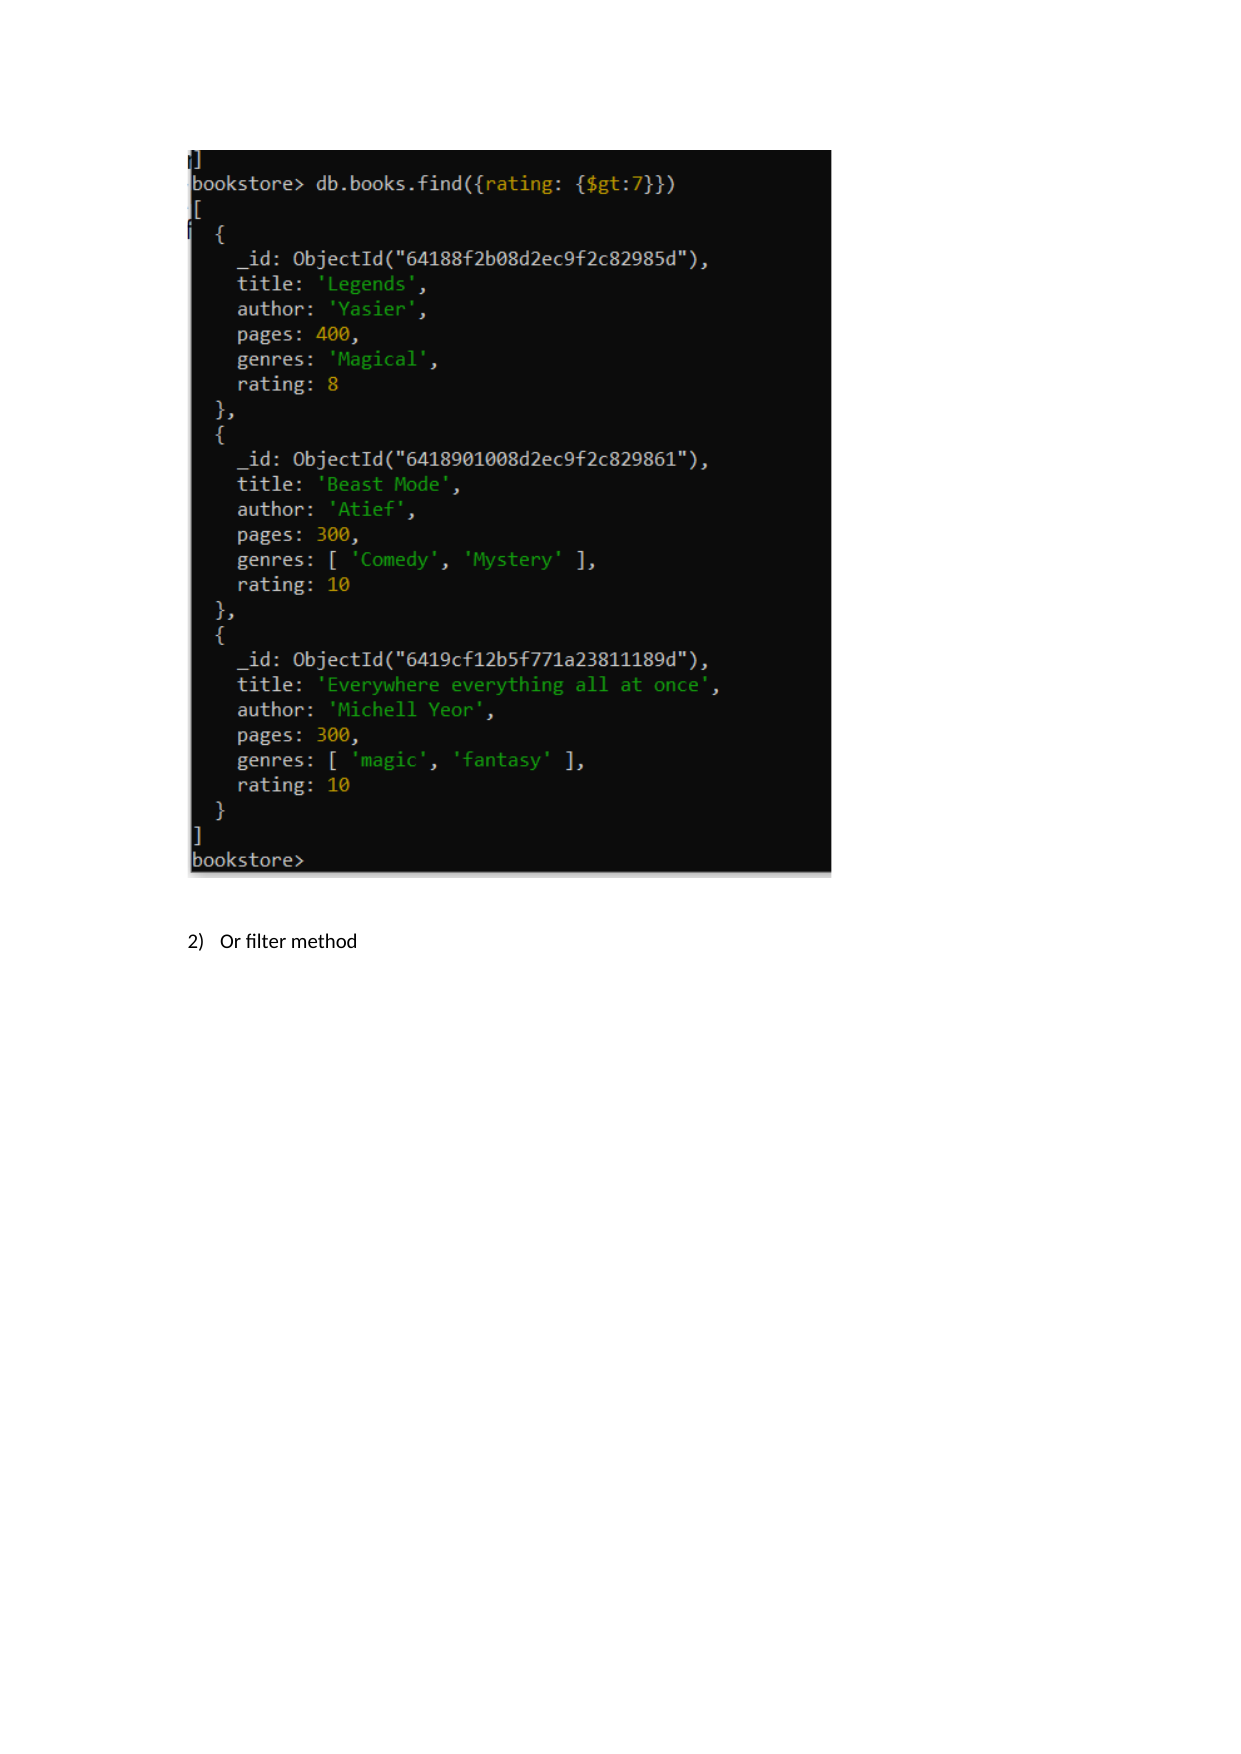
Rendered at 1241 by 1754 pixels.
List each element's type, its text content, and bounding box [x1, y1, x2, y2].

list Or filter method [187, 928, 1053, 954]
picture [187, 150, 832, 878]
